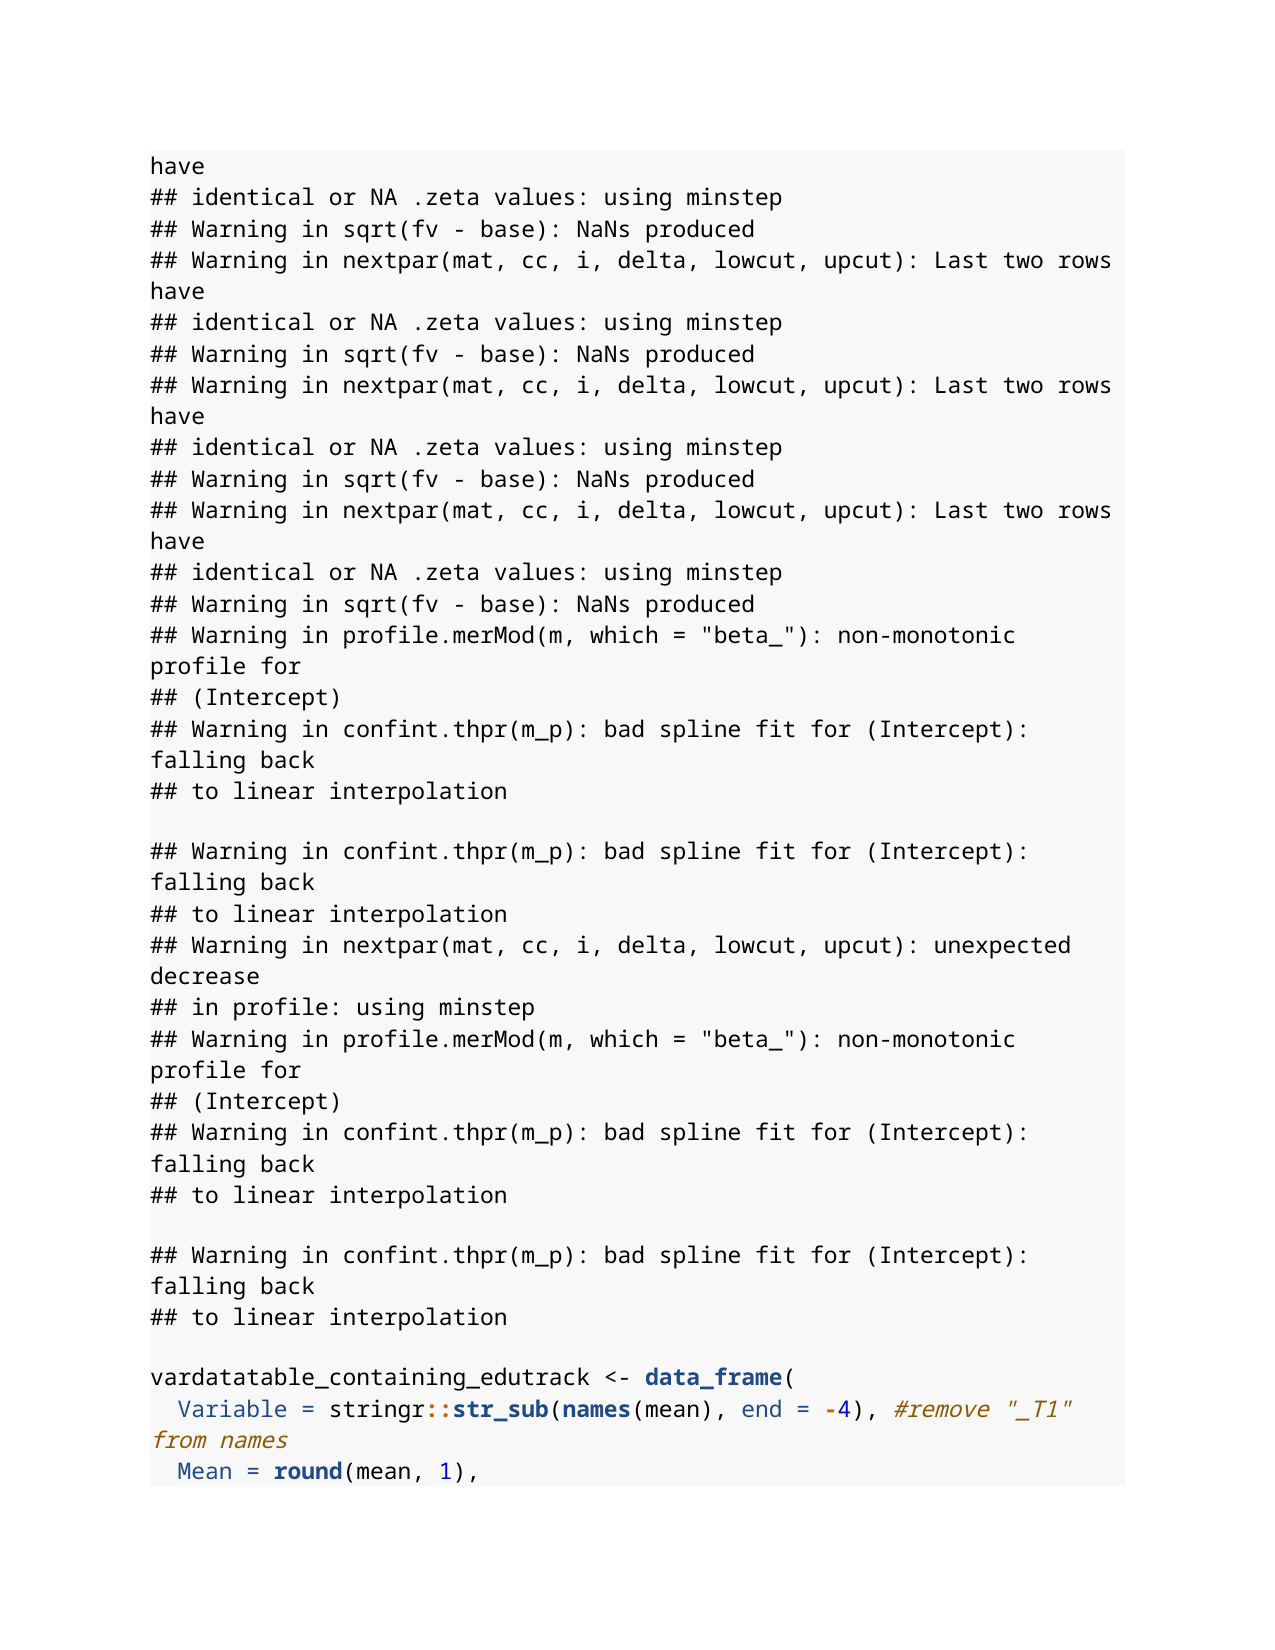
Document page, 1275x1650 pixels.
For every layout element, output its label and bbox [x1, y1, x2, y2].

text [150, 150, 1125, 1486]
